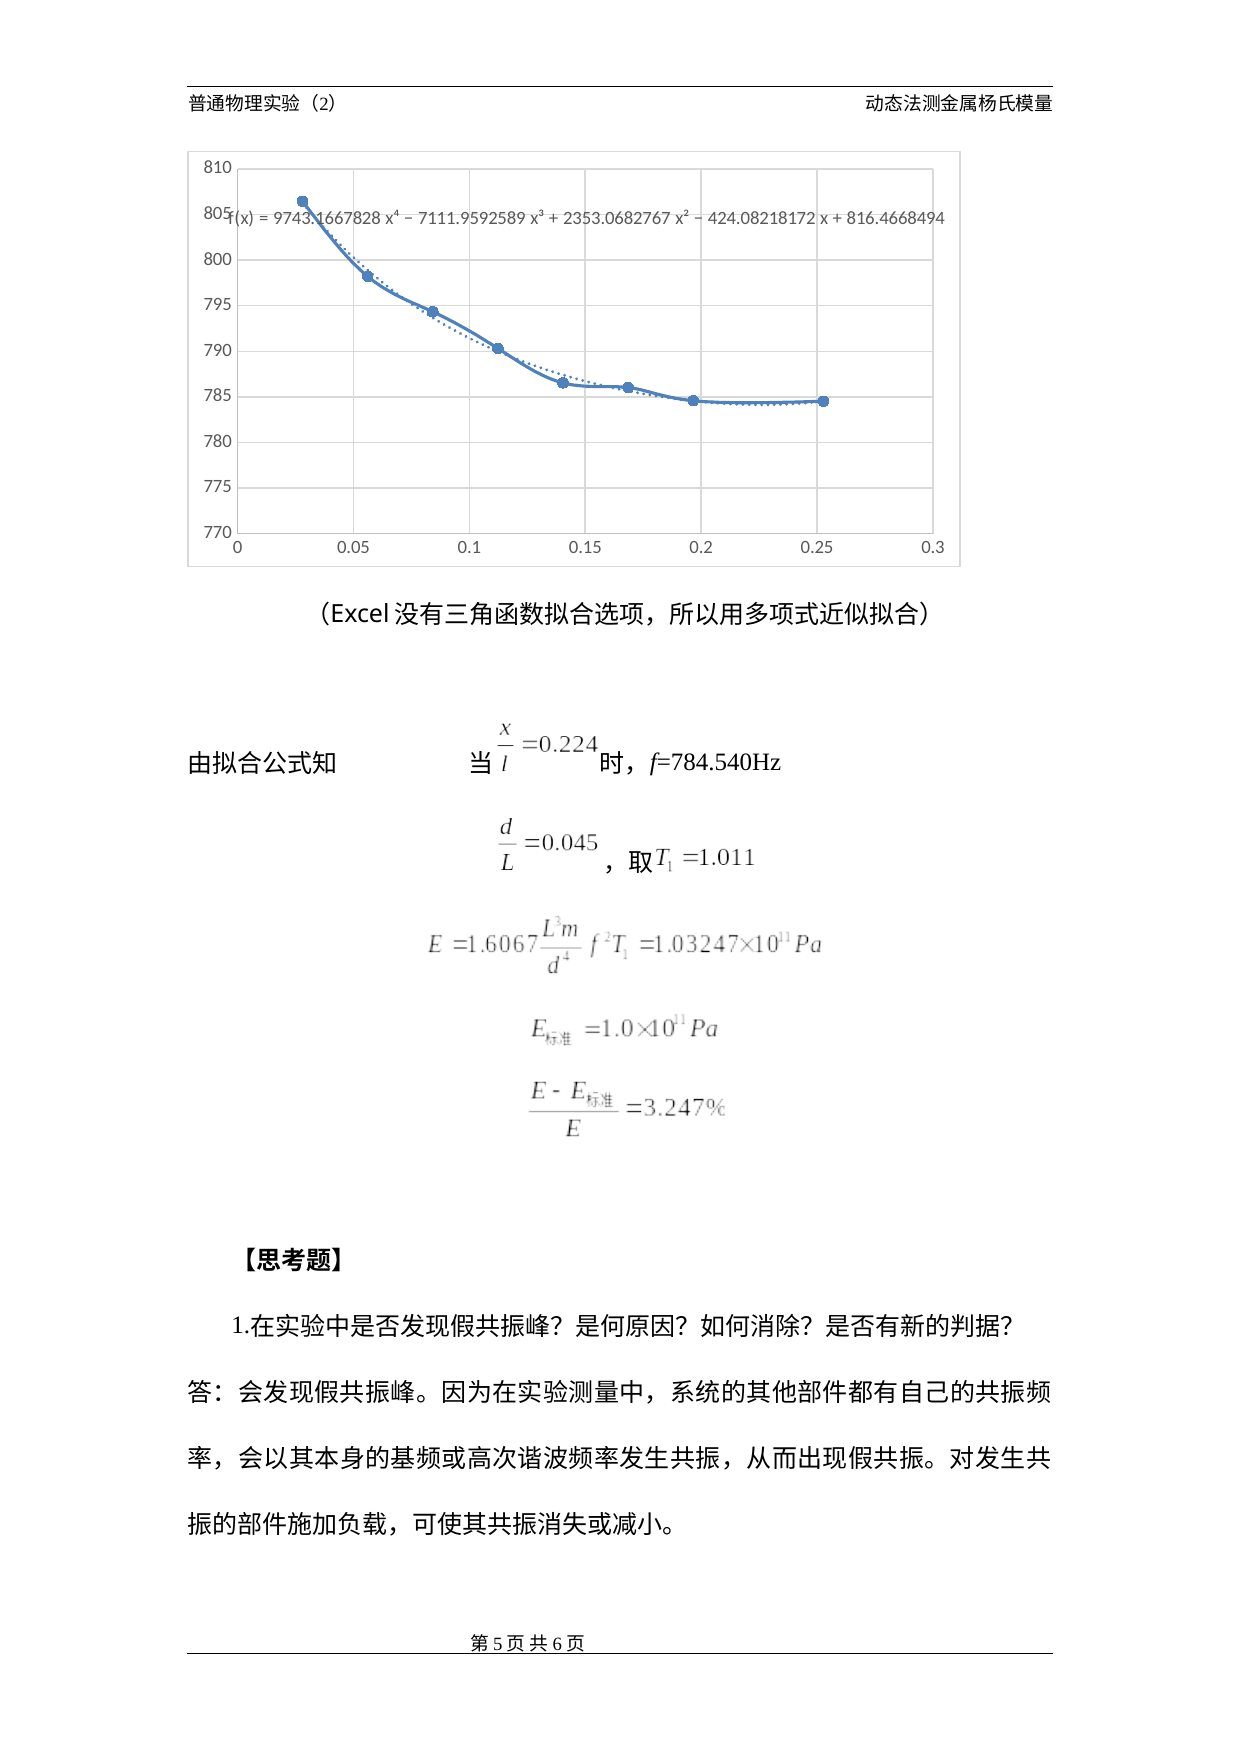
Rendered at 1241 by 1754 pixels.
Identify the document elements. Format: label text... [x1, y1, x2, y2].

list ，取 [187, 811, 1053, 910]
list 由拟合公式知 当时，f=784.540Hz [187, 712, 1053, 811]
list 答：会发现假共振峰。因为在实验测量中，系统的其他部件都有自己的共振频率，会以其本身的基频或高次谐波频率发生共振，从而出现假共振。对发生共振的部件施加负载，可使其共振消失或减小。 [187, 1357, 1053, 1555]
list 【思考题】 [187, 1225, 1053, 1291]
list 在实验中是否发现假共振峰？是何原因？如何消除？是否有新的判据？ [187, 1291, 1053, 1357]
list （Excel没有三角函数拟合选项，所以用多项式近似拟合） [187, 580, 1053, 646]
